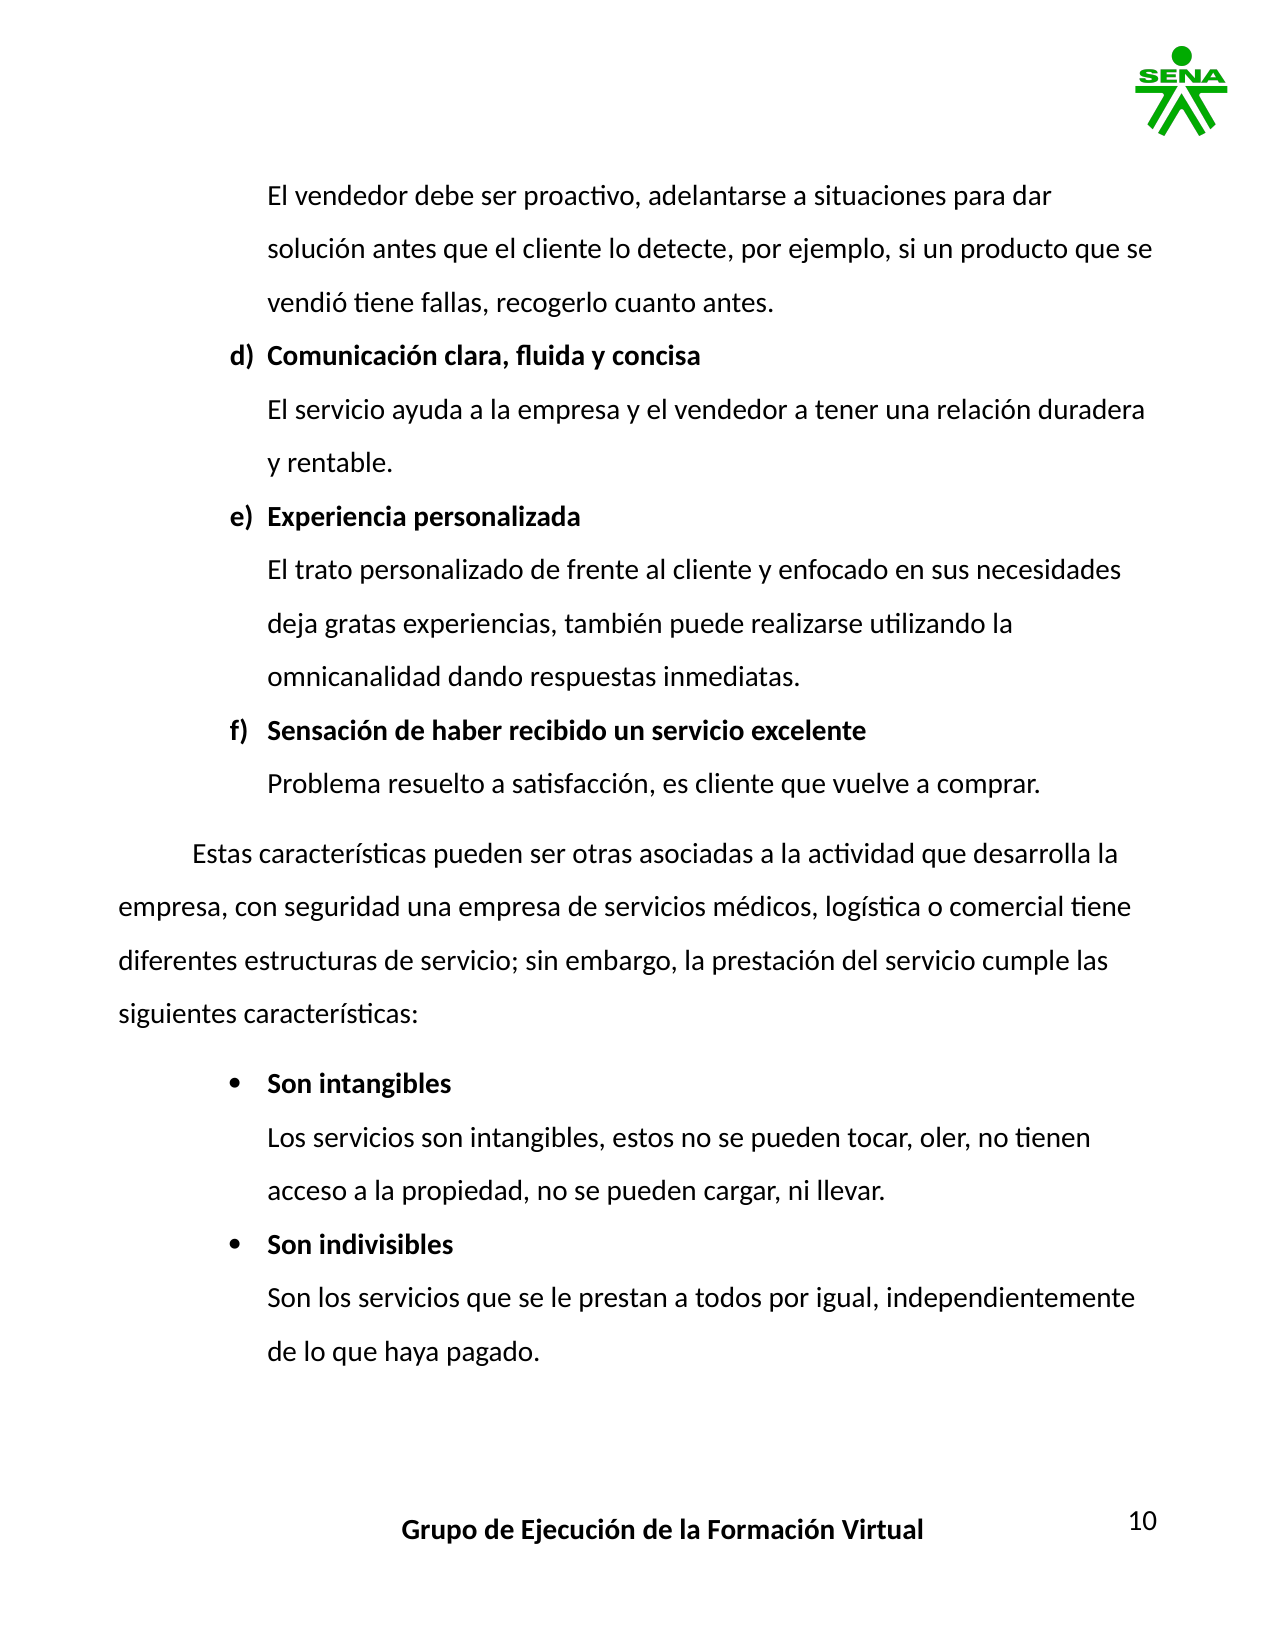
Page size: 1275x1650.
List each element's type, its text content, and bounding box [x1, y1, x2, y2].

list Comunicación clara, fluida y concisa [229, 337, 1157, 373]
picture [1135, 46, 1228, 136]
text Estas características pueden ser otras asociadas a la actividad que desarrolla la empresa, con seguridad una empresa de servicios médicos, logística o comercial tiene diferentes estructuras de servicio; sin embargo, la prestación del servicio cumple las siguientes características: [118, 835, 1157, 1031]
list El servicio ayuda a la empresa y el vendedor a tener una relación duradera y rentable. [267, 391, 1157, 480]
list Problema resuelto a satisfacción, es cliente que vuelve a comprar. [267, 765, 1157, 801]
list El trato personalizado de frente al cliente y enfocado en sus necesidades deja gratas experiencias, también puede realizarse utilizando la omnicanalidad dando respuestas inmediatas. [267, 551, 1157, 694]
list Son indivisibles Son los servicios que se le prestan a todos por igual, independientemente de lo que haya pagado. [229, 1226, 1157, 1368]
list Sensación de haber recibido un servicio excelente [229, 712, 1157, 747]
list Son intangibles Los servicios son intangibles, estos no se pueden tocar, oler, no tienen acceso a la propiedad, no se pueden cargar, ni llevar. [229, 1066, 1157, 1208]
list El vendedor debe ser proactivo, adelantarse a situaciones para dar solución antes que el cliente lo detecte, por ejemplo, si un producto que se vendió tiene fallas, recogerlo cuanto antes. [267, 177, 1157, 320]
list Experiencia personalizada [229, 498, 1157, 533]
